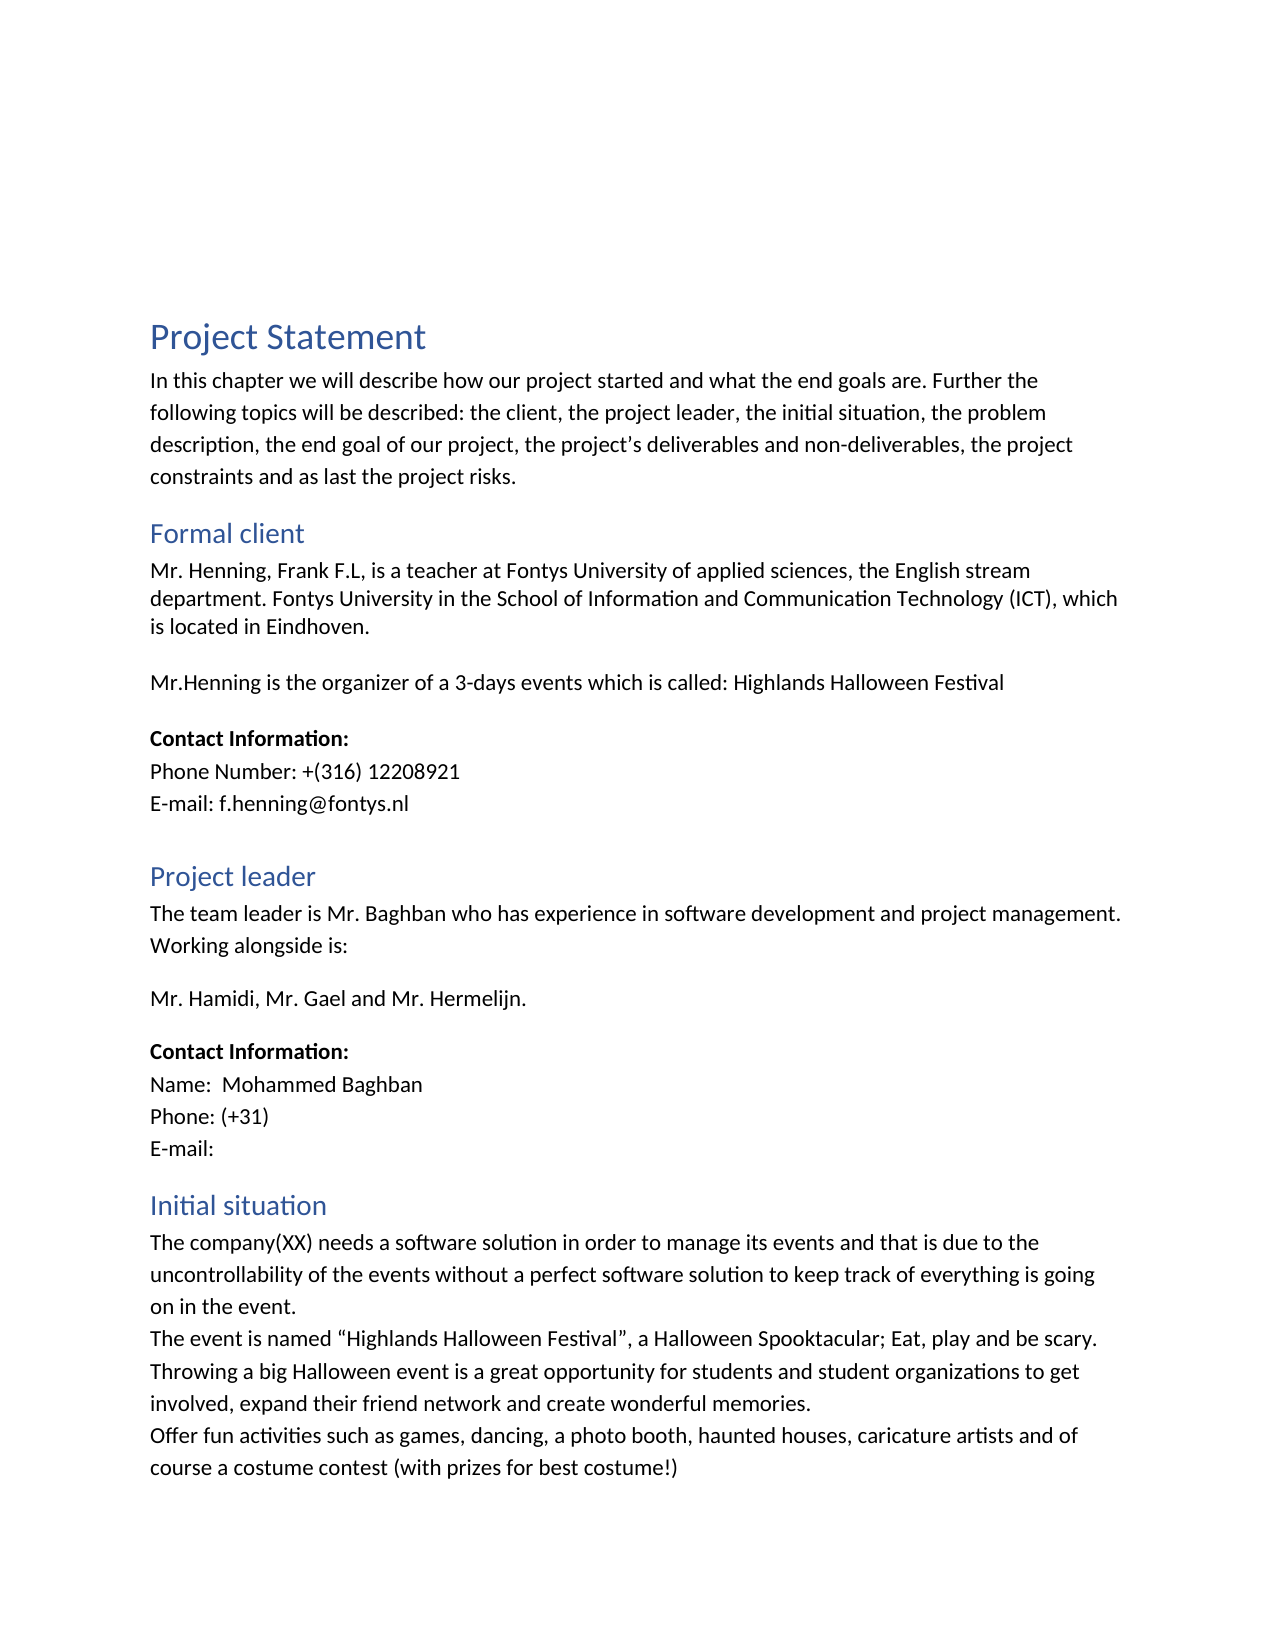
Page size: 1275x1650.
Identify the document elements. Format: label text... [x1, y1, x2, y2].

text Mr. Henning, Frank F.L, is a teacher at Fontys University of applied sciences, the English stream department. Fontys University in the School of Information and Communication Technology (ICT), which is located in Eindhoven. [150, 556, 1125, 641]
text The event is named “Highlands Halloween Festival”, a Halloween Spooktacular; Eat, play and be scary. Throwing a big Halloween event is a great opportunity for students and student organizations to get involved, expand their friend network and create wonderful memories. [150, 1324, 1125, 1417]
text In this chapter we will describe how our project started and what the end goals are. Further the following topics will be described: the client, the project leader, the initial situation, the problem description, the end goal of our project, the project’s deliverables and non-deliverables, the project constraints and as last the project risks. [150, 366, 1125, 491]
text Contact Information: [150, 1037, 1125, 1066]
text Phone Number: +(316) 12208921 [150, 757, 1125, 785]
text The company(XX) needs a software solution in order to manage its events and that is due to the uncontrollability of the events without a perfect software solution to keep track of everything is going on in the event. [150, 1228, 1125, 1320]
subtitle Formal client [150, 516, 1125, 551]
text Phone: (+31) [150, 1102, 1125, 1130]
subtitle Initial situation [150, 1187, 1125, 1223]
subtitle Project leader [150, 858, 1125, 894]
text E-mail: f.henning@fontys.nl [150, 789, 1125, 817]
text Mr. Hamidi, Mr. Gael and Mr. Hermelijn. [150, 984, 1125, 1012]
text The team leader is Mr. Baghban who has experience in software development and project management. Working alongside is: [150, 899, 1125, 959]
subtitle Project Statement [150, 313, 1125, 359]
text Name: Mohammed Baghban [150, 1070, 1125, 1098]
text Contact Information: [150, 724, 1125, 753]
text Offer fun activities such as games, dancing, a photo booth, haunted houses, caricature artists and of course a costume contest (with prizes for best costume!) [150, 1421, 1125, 1481]
text Mr.Henning is the organizer of a 3-days events which is called: Highlands Halloween Festival [150, 668, 1125, 697]
text E-mail: [150, 1134, 1125, 1162]
